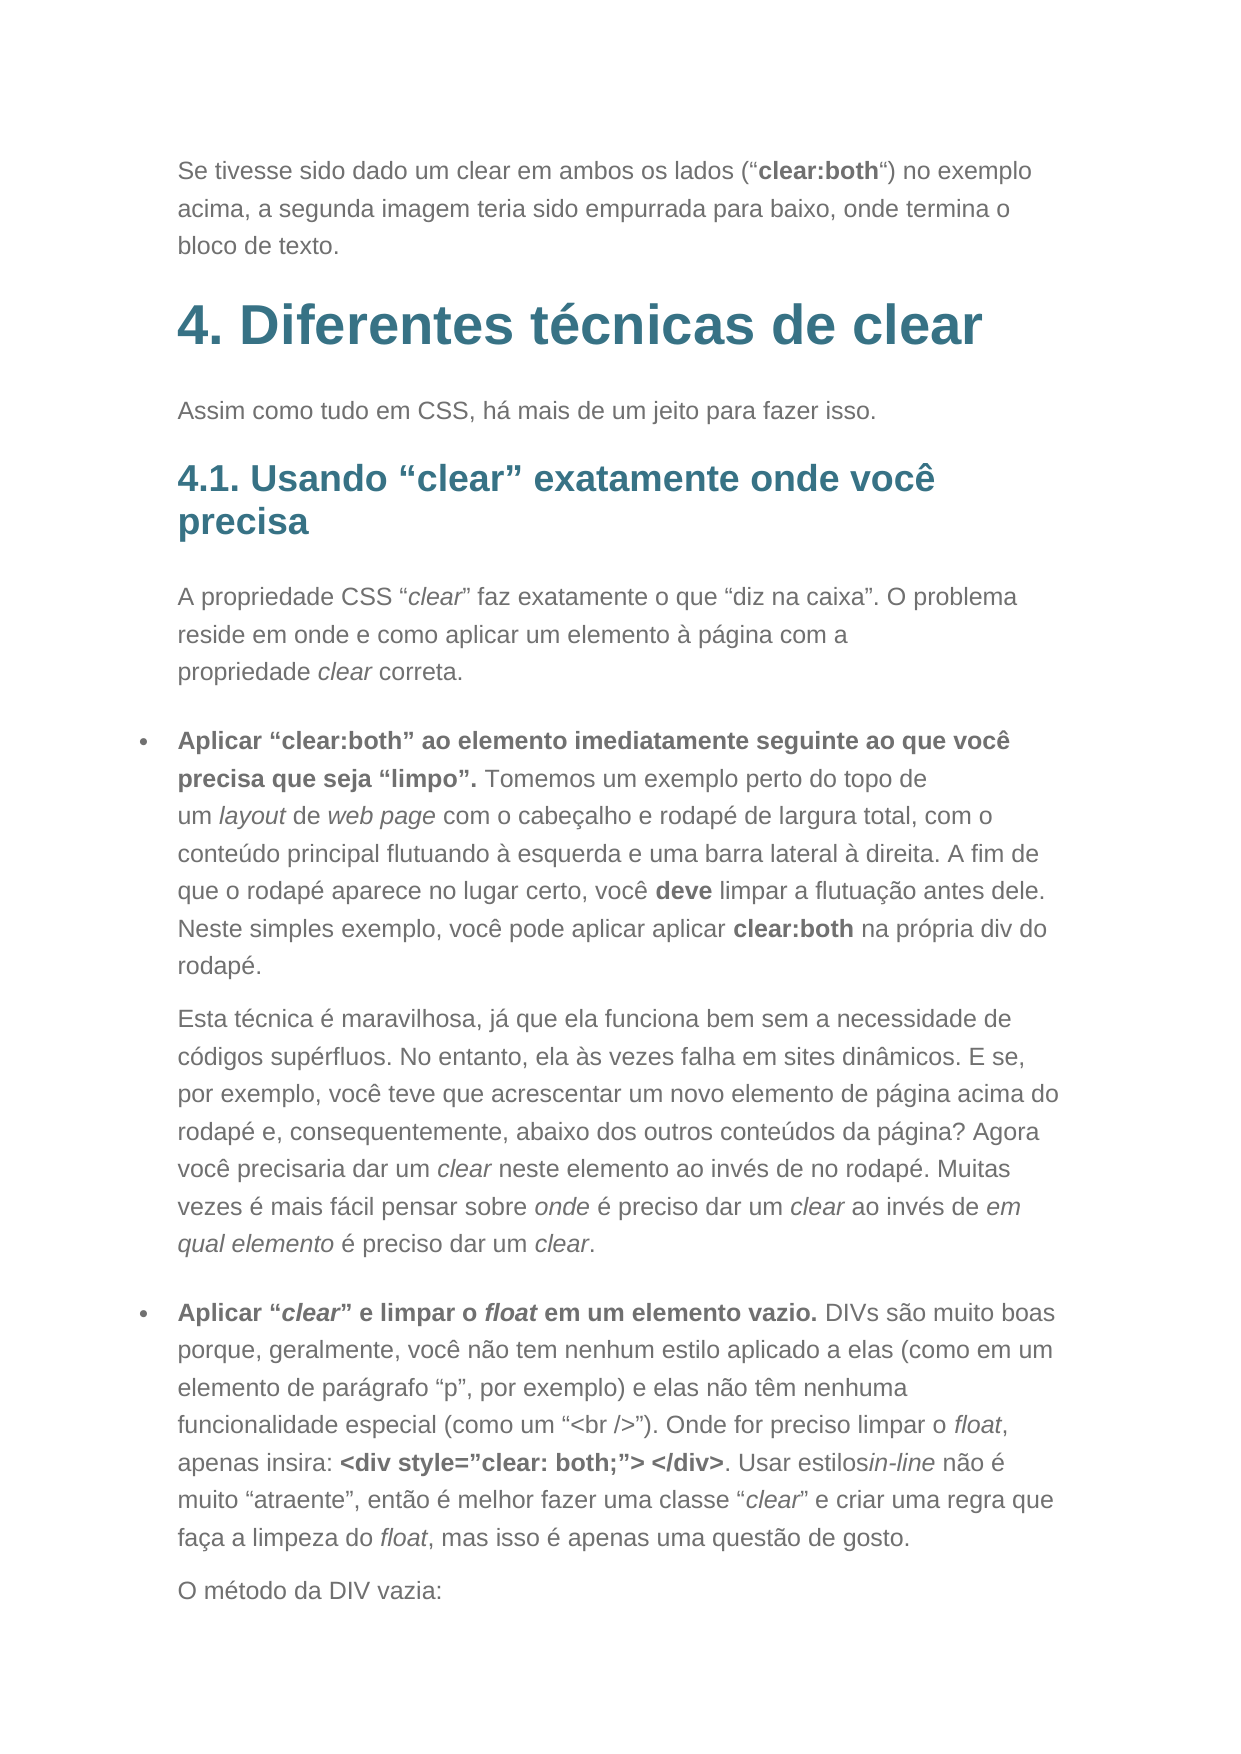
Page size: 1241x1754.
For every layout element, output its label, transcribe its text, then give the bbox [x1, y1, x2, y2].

text A propriedade CSS “clear” faz exatamente o que “diz na caixa”. O problema reside em onde e como aplicar um elemento à página com a propriedade clear correta. [177, 573, 1063, 686]
list Aplicar “clear” e limpar o float em um elemento vazio. DIVs são muito boas porque, geralmente, você não tem nenhum estilo aplicado a elas (como em um elemento de parágrafo “p”, por exemplo) e elas não têm nenhuma funcionalidade especial (como um “<br />”). Onde for preciso limpar o float, apenas insira: <div style=”clear: both;”> </div>. Usar estilosin-line não é muito “atraente”, então é melhor fazer uma classe “clear” e criar uma regra que faça a limpeza do float, mas isso é apenas uma questão de gosto. [140, 1289, 1063, 1552]
text Se tivesse sido dado um clear em ambos os lados (“clear:both“) no exemplo acima, a segunda imagem teria sido empurrada para baixo, onde termina o bloco de texto. [177, 148, 1063, 260]
list Aplicar “clear:both” ao elemento imediatamente seguinte ao que você precisa que seja “limpo”. Tomemos um exemplo perto do topo de um layout de web page com o cabeçalho e rodapé de largura total, com o conteúdo principal flutuando à esquerda e uma barra lateral à direita. A fim de que o rodapé aparece no lugar certo, você deve limpar a flutuação antes dele. Neste simples exemplo, você pode aplicar aplicar clear:both na própria div do rodapé. [140, 717, 1063, 980]
text O método da DIV vazia: [177, 1567, 1063, 1605]
text Assim como tudo em CSS, há mais de um jeito para fazer isso. [177, 387, 1063, 425]
text 4. Diferentes técnicas de clear [177, 291, 1063, 356]
text Esta técnica é maravilhosa, já que ela funciona bem sem a necessidade de códigos supérfluos. No entanto, ela às vezes falha em sites dinâmicos. E se, por exemplo, você teve que acrescentar um novo elemento de página acima do rodapé e, consequentemente, abaixo dos outros conteúdos da página? Agora você precisaria dar um clear neste elemento ao invés de no rodapé. Muitas vezes é mais fácil pensar sobre onde é preciso dar um clear ao invés de em qual elemento é preciso dar um clear. [177, 995, 1063, 1258]
text 4.1. Usando “clear” exatamente onde você precisa [177, 456, 1063, 542]
